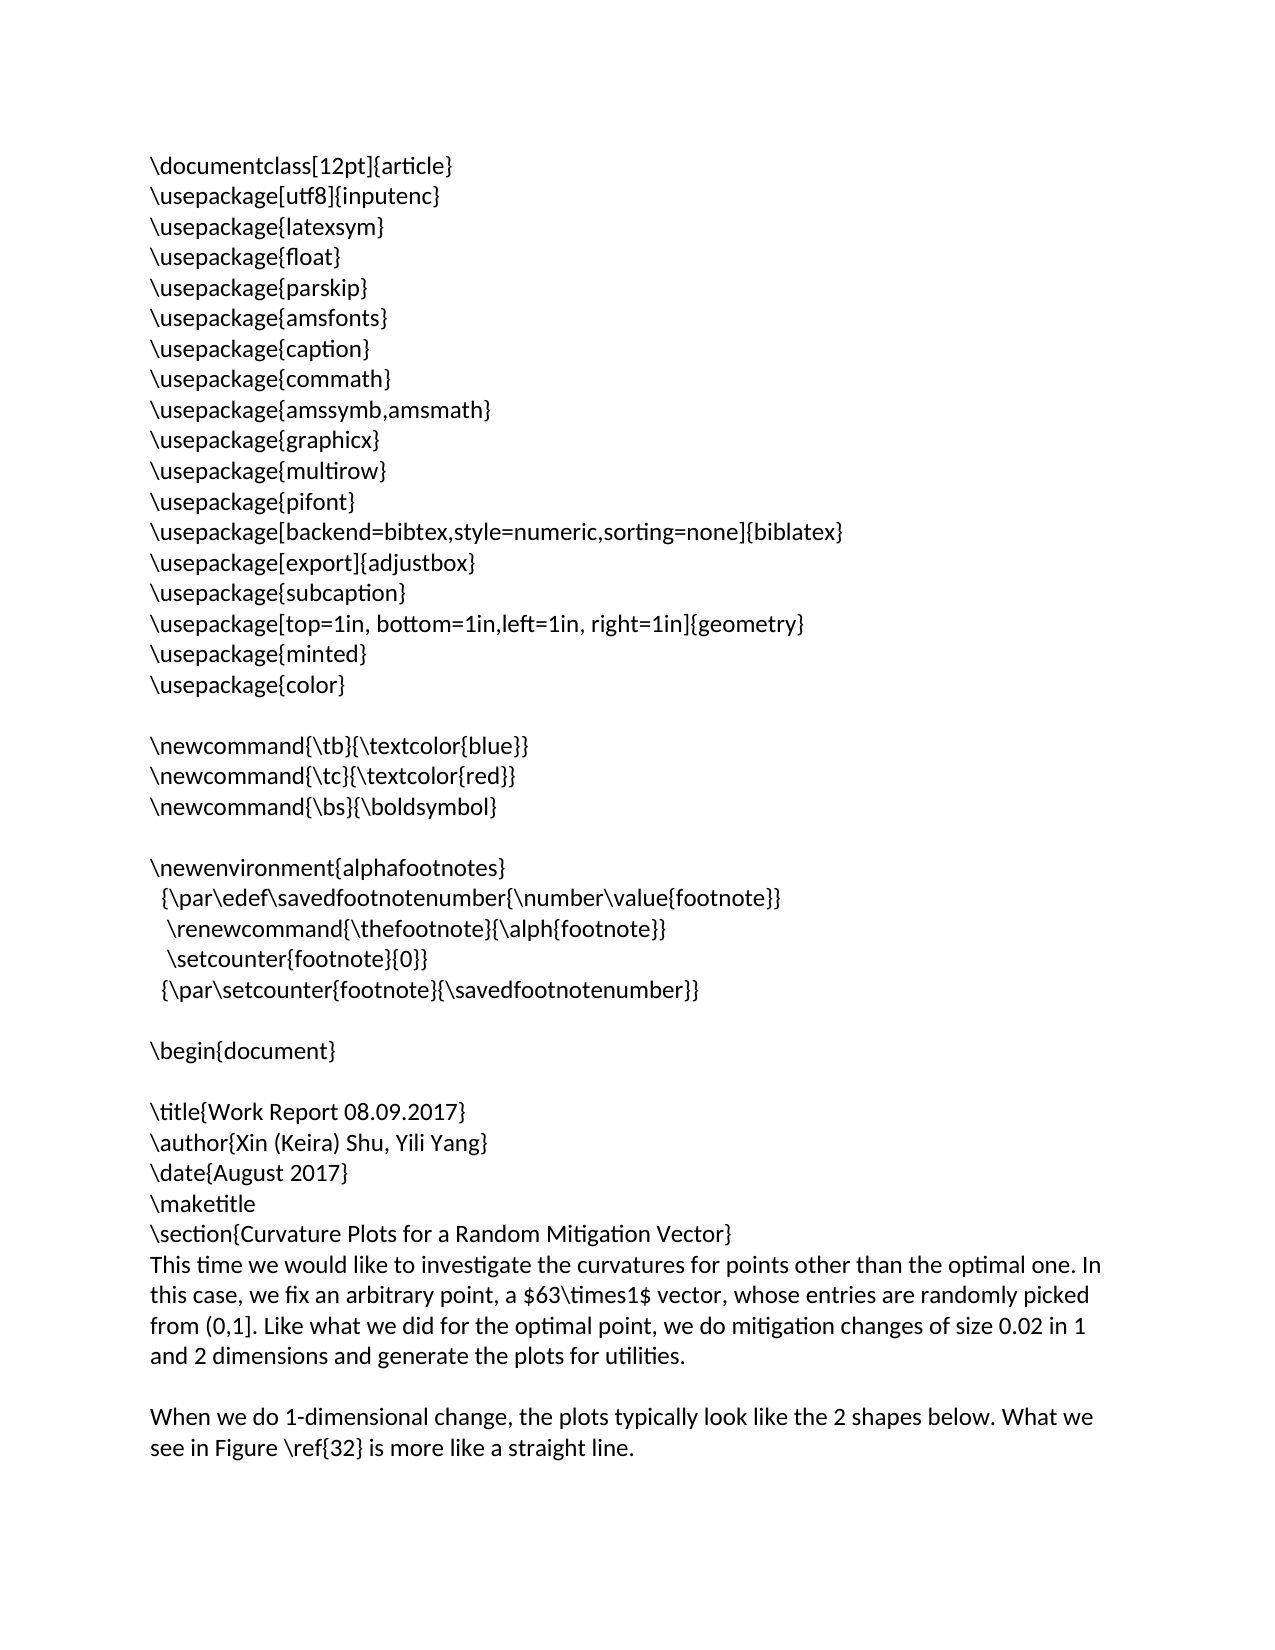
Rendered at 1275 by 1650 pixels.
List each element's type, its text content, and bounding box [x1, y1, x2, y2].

text \documentclass[12pt]{article} [150, 150, 1125, 181]
text \usepackage{commath} [150, 364, 1125, 394]
text \usepackage{pifont} [150, 486, 1125, 516]
text \usepackage{caption} [150, 333, 1125, 364]
text \date{August 2017} [150, 1157, 1125, 1188]
text This time we would like to investigate the curvatures for points other than the optimal one. In this case, we fix an arbitrary point, a $63\times1$ vector, whose entries are randomly picked from (0,1]. Like what we did for the optimal point, we do mitigation changes of size 0.02 in 1 and 2 dimensions and generate the plots for utilities. [150, 1249, 1125, 1371]
text \usepackage{amssymb,amsmath} [150, 394, 1125, 425]
text \title{Work Report 08.09.2017} [150, 1096, 1125, 1127]
text {\par\setcounter{footnote}{\savedfootnotenumber}} [150, 974, 1125, 1004]
text \setcounter{footnote}{0}} [150, 943, 1125, 974]
text \newcommand{\tb}{\textcolor{blue}} [150, 730, 1125, 760]
text \maketitle [150, 1188, 1125, 1218]
text \usepackage[utf8]{inputenc} [150, 181, 1125, 211]
text \usepackage[export]{adjustbox} [150, 547, 1125, 577]
text When we do 1-dimensional change, the plots typically look like the 2 shapes below. What we see in Figure \ref{32} is more like a straight line. [150, 1401, 1125, 1462]
text \begin{document} [150, 1035, 1125, 1066]
text \usepackage{subcaption} [150, 577, 1125, 608]
text \usepackage{color} [150, 669, 1125, 699]
text \usepackage{latexsym} [150, 211, 1125, 242]
text \newcommand{\bs}{\boldsymbol} [150, 791, 1125, 821]
text {\par\edef\savedfootnotenumber{\number\value{footnote}} [150, 882, 1125, 913]
text \renewcommand{\thefootnote}{\alph{footnote}} [150, 913, 1125, 943]
text \usepackage{parskip} [150, 272, 1125, 303]
text \usepackage[backend=bibtex,style=numeric,sorting=none]{biblatex} [150, 516, 1125, 547]
text \usepackage{minted} [150, 638, 1125, 669]
text \author{Xin (Keira) Shu, Yili Yang} [150, 1127, 1125, 1157]
text \usepackage{amsfonts} [150, 303, 1125, 333]
text \usepackage[top=1in, bottom=1in,left=1in, right=1in]{geometry} [150, 608, 1125, 638]
text \newenvironment{alphafootnotes} [150, 852, 1125, 882]
text \newcommand{\tc}{\textcolor{red}} [150, 760, 1125, 791]
text \usepackage{graphicx} [150, 425, 1125, 455]
text \usepackage{multirow} [150, 455, 1125, 486]
text \section{Curvature Plots for a Random Mitigation Vector} [150, 1218, 1125, 1249]
text \usepackage{float} [150, 242, 1125, 272]
